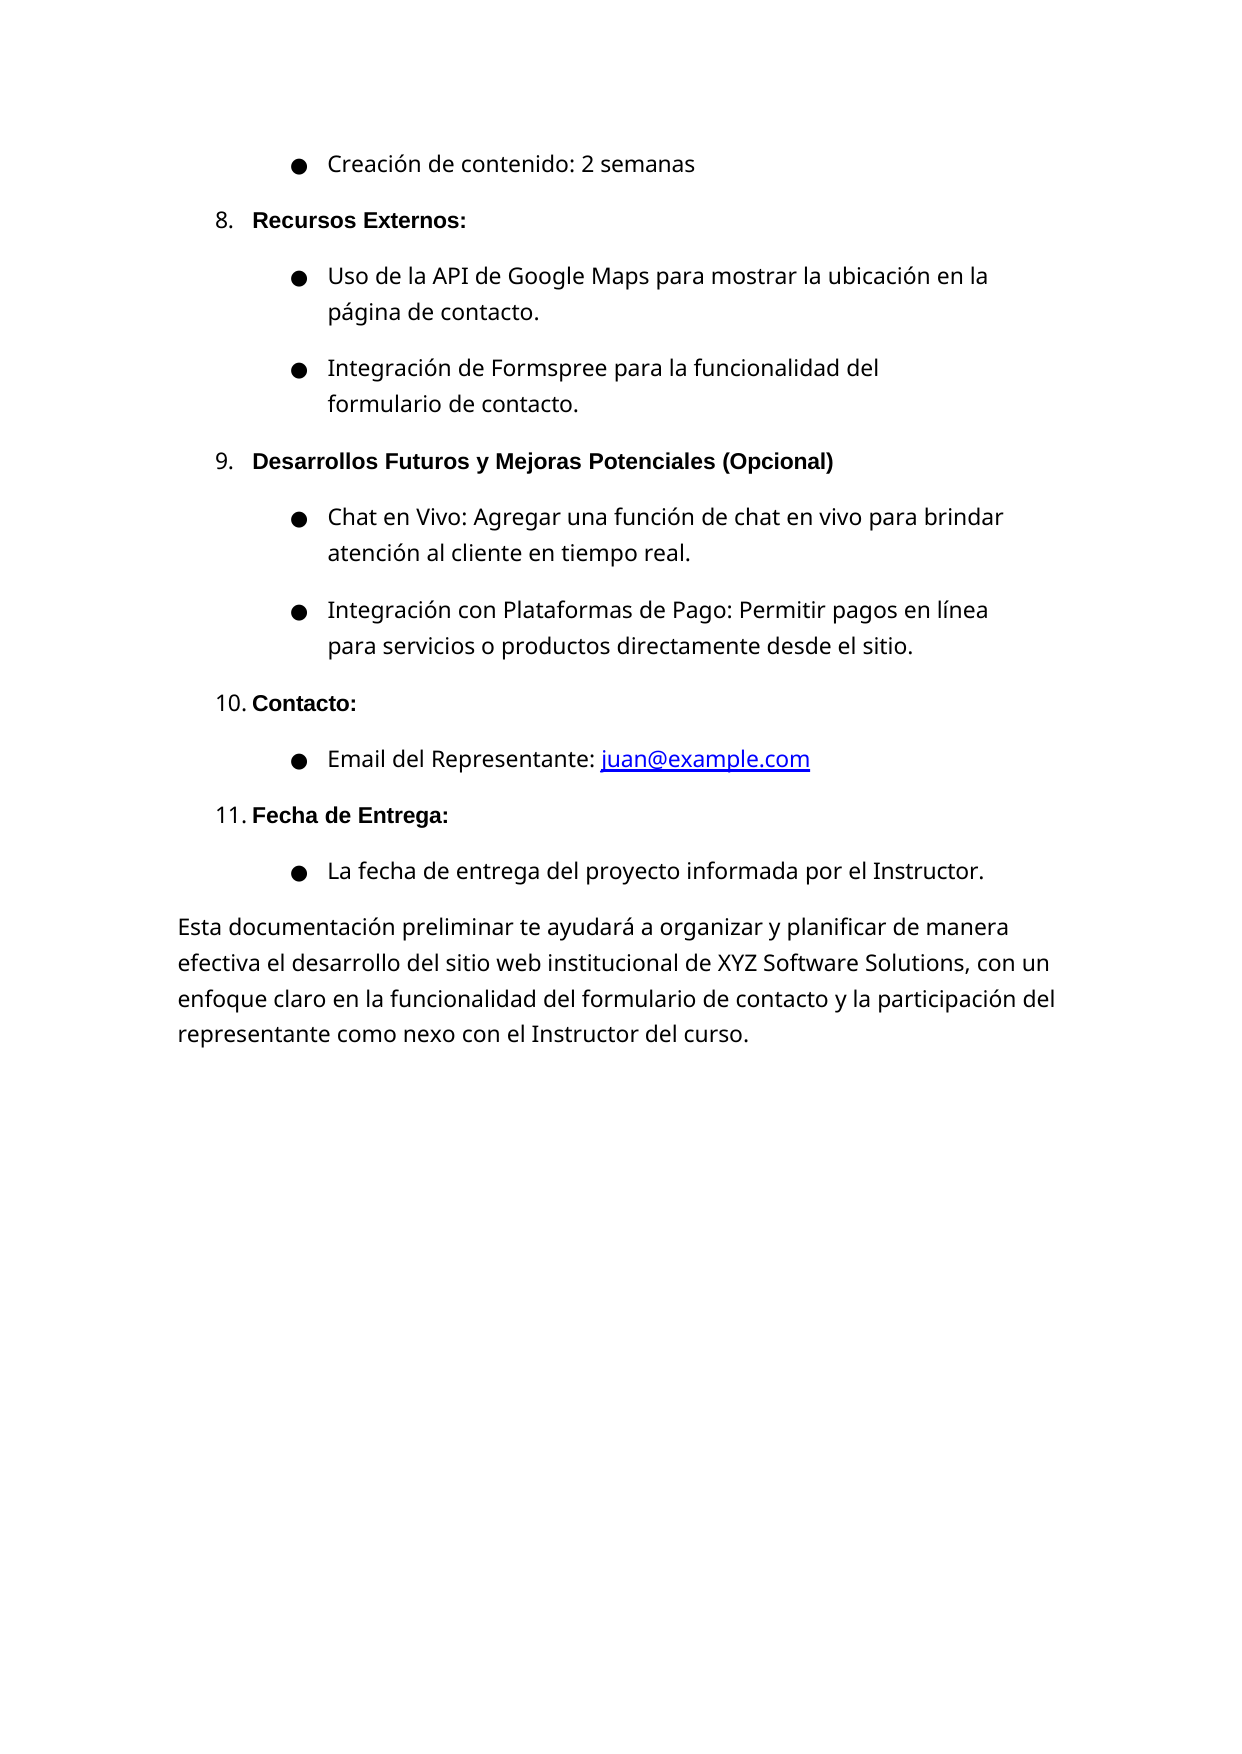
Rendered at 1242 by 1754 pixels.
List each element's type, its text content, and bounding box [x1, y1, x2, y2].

list La fecha de entrega del proyecto informada por el Instructor. [290, 854, 1073, 886]
list Integración de Formspree para la funcionalidad del formulario de contacto. [290, 352, 984, 419]
subtitle Contacto: [215, 687, 1073, 718]
list Chat en Vivo: Agregar una función de chat en vivo para brindar atención al cliente en tiempo real. [290, 501, 1060, 568]
subtitle Fecha de Entrega: [215, 798, 1073, 830]
subtitle Desarrollos Futuros y Mejoras Potenciales (Opcional) [215, 445, 1073, 476]
list Creación de contenido: 2 semanas [290, 148, 1073, 179]
list Uso de la API de Google Maps para mostrar la ubicación en la página de contacto. [290, 260, 1036, 327]
text Esta documentación preliminar te ayudará a organizar y planificar de manera efectiva el desarrollo del sitio web institucional de XYZ Software Solutions, con un enfoque claro en la funcionalidad del formulario de contacto y la participación del representante como nexo con el Instructor del curso. [177, 911, 1059, 1050]
list Email del Representante: juan@example.com [290, 742, 1073, 774]
subtitle Recursos Externos: [215, 204, 1073, 235]
list Integración con Plataformas de Pago: Permitir pagos en línea para servicios o productos directamente desde el sitio. [290, 594, 1005, 661]
